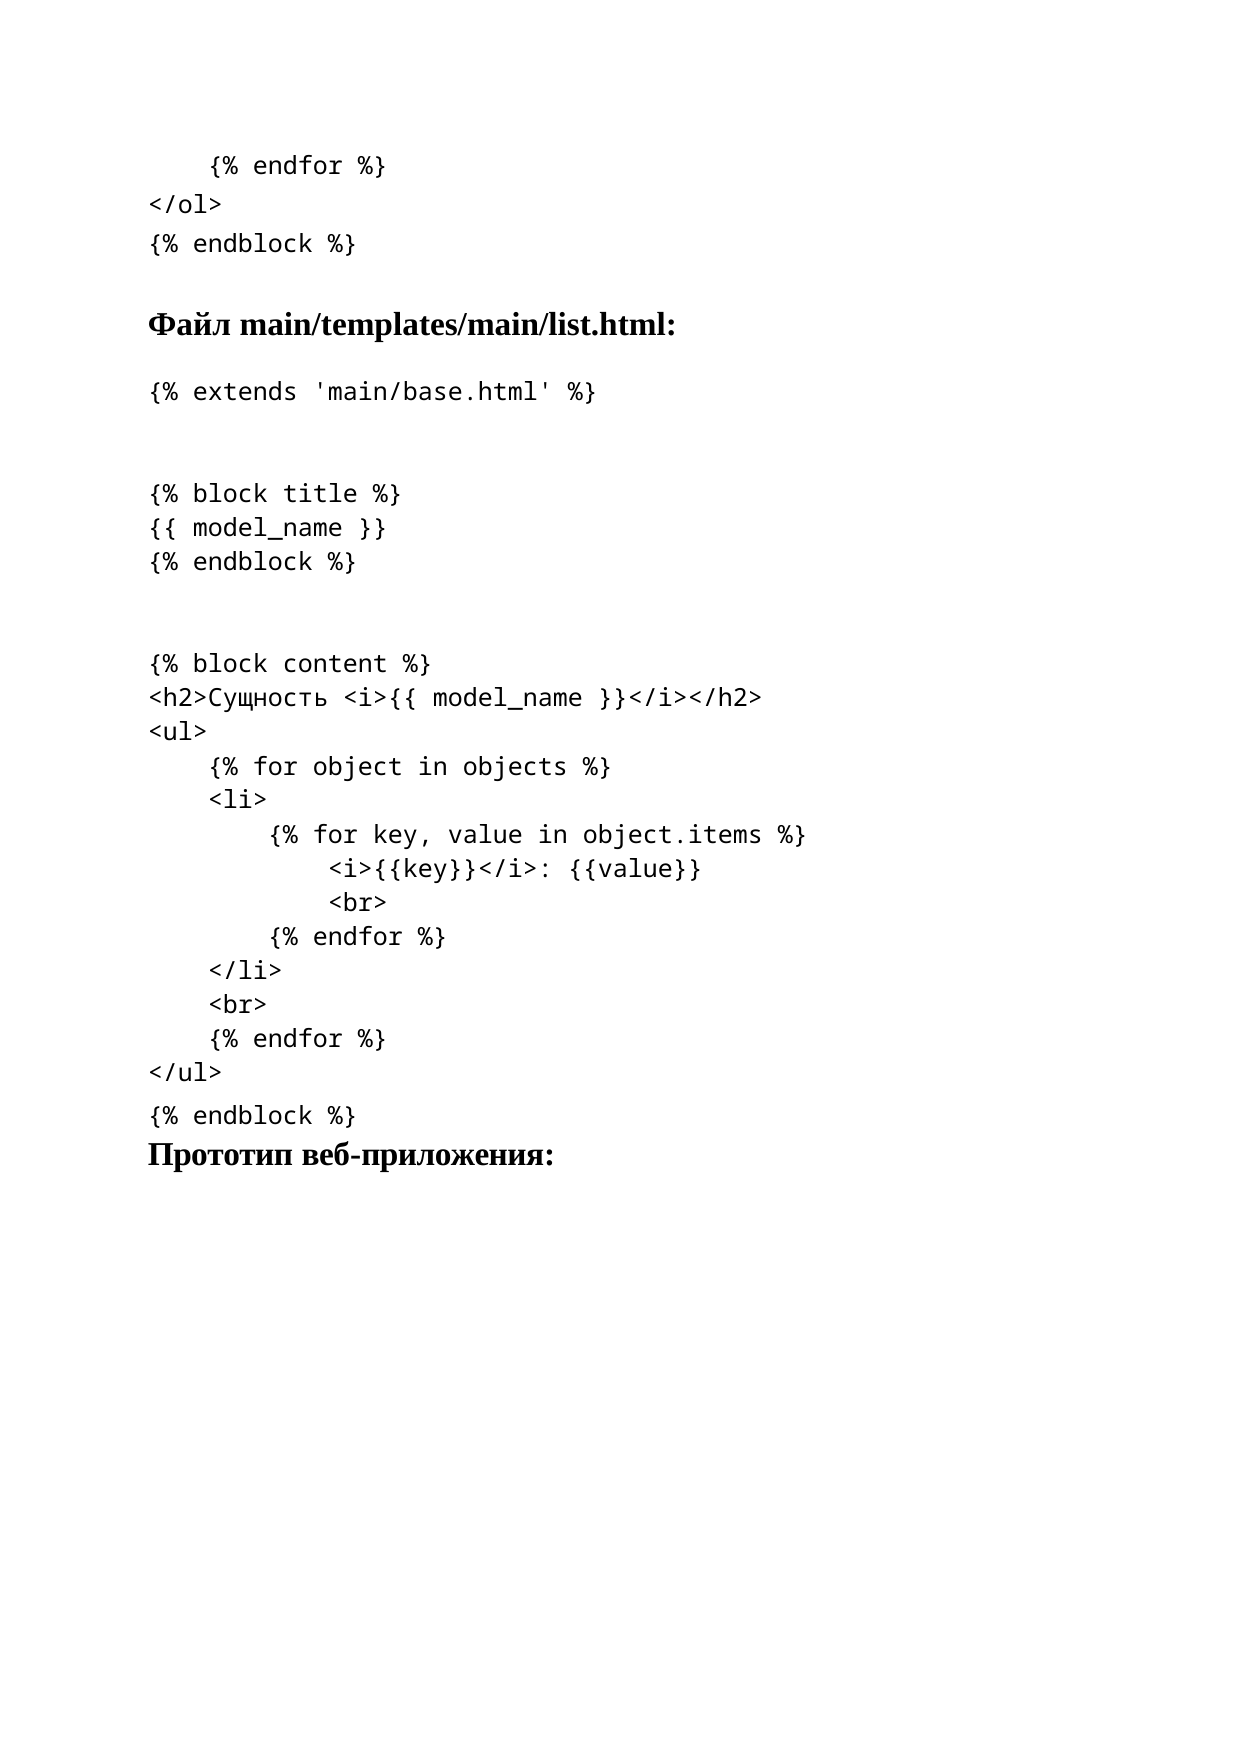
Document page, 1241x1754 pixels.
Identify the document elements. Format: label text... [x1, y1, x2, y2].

text <ul> [148, 714, 1152, 748]
text {% endfor %} [148, 148, 1152, 182]
text <li> [148, 782, 1152, 816]
text {% for object in objects %} [148, 748, 1152, 782]
text {% endfor %} [148, 918, 1152, 952]
text {% endblock %} [148, 1089, 1152, 1134]
text {% block content %} [148, 646, 1152, 680]
text </ol> [148, 187, 1152, 221]
text <i>{{key}}</i>: {{value}} [148, 850, 1152, 884]
text </ul> [148, 1055, 1152, 1089]
text {% endblock %} [148, 226, 1152, 260]
text <h2>Cущность <i>{{ model_name }}</i></h2> [148, 680, 1152, 714]
text {% endblock %} [148, 544, 1152, 578]
text Прототип веб-приложения: [148, 1134, 1152, 1172]
text <br> [148, 987, 1152, 1021]
text {% extends 'main/base.html' %} [148, 373, 1152, 407]
text Файл main/templates/main/list.html: [148, 304, 1152, 343]
text </li> [148, 952, 1152, 987]
text {% block title %} [148, 476, 1152, 510]
text {% endfor %} [148, 1021, 1152, 1055]
text {% for key, value in object.items %} [148, 816, 1152, 850]
text <br> [148, 884, 1152, 918]
text {{ model_name }} [148, 510, 1152, 544]
